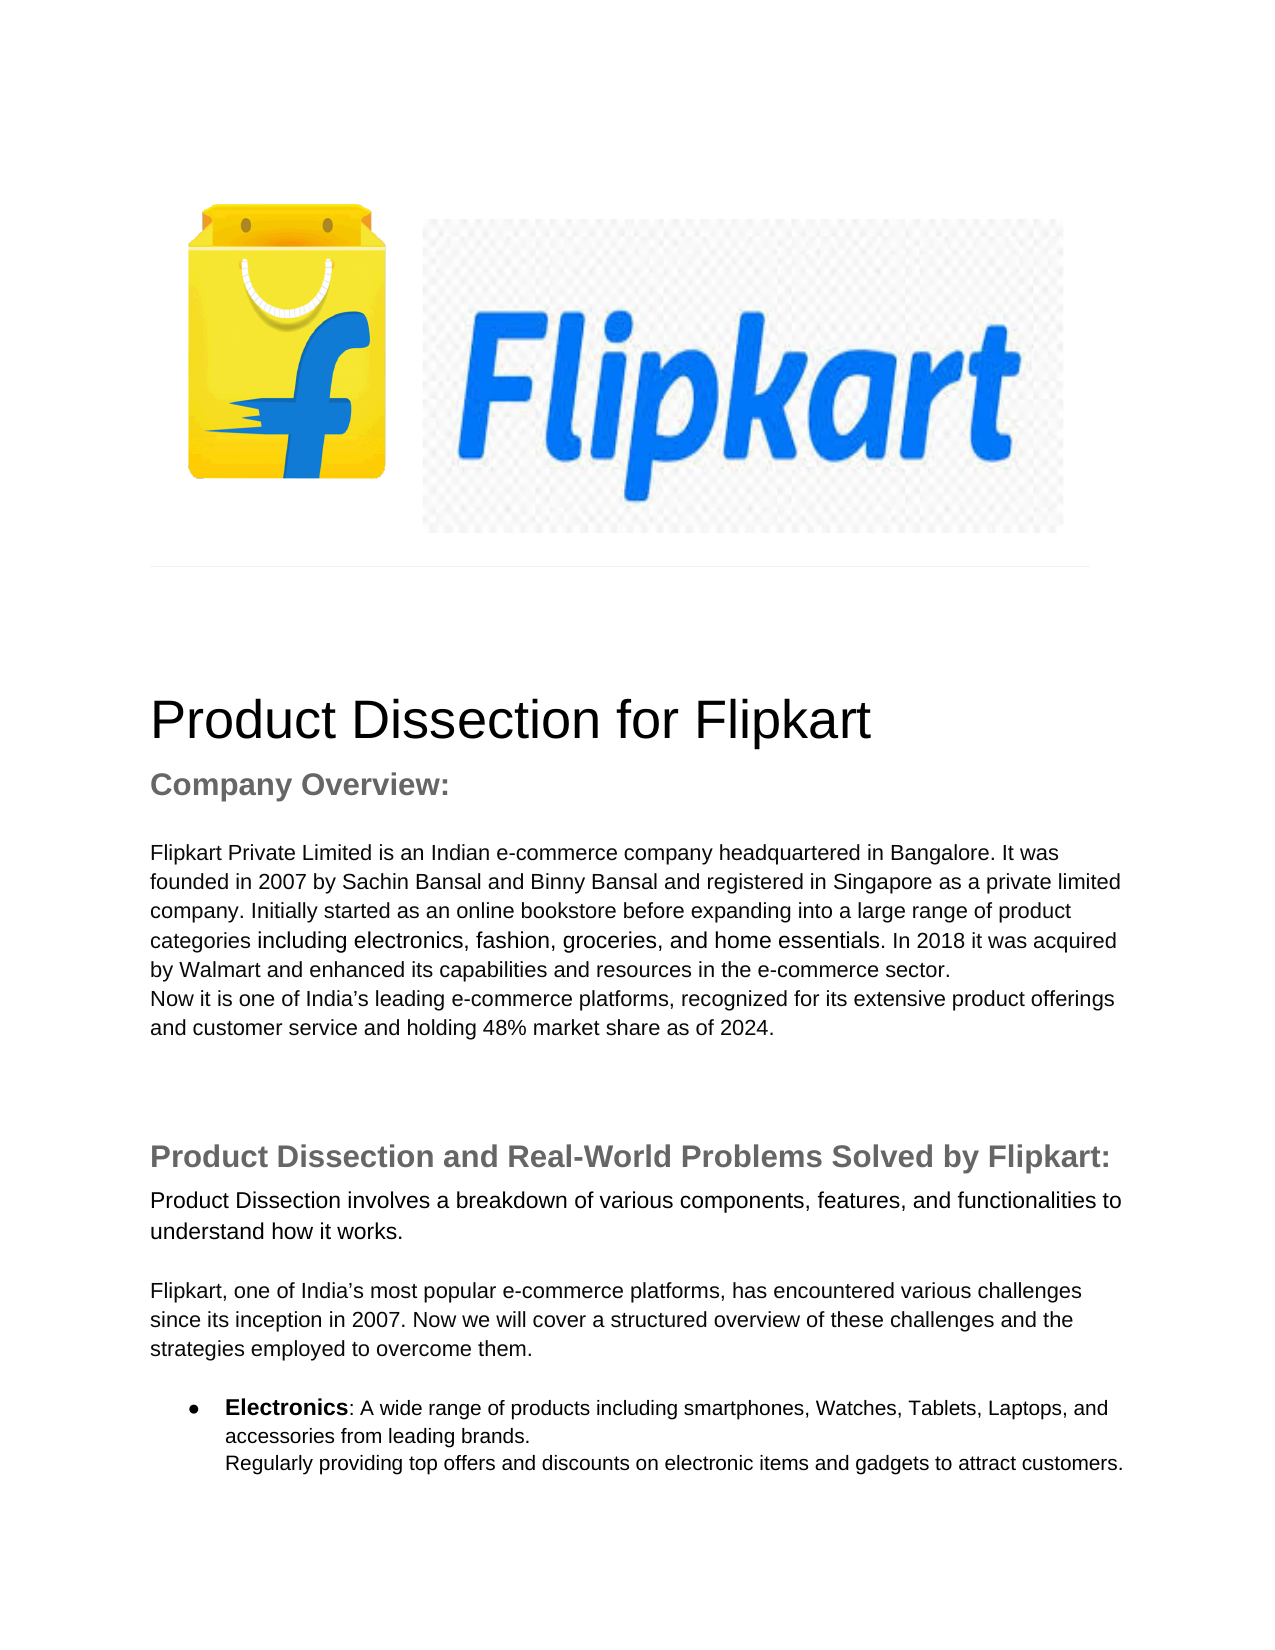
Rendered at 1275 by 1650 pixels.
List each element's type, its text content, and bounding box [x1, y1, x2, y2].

text Flipkart, one of India’s most popular e-commerce platforms, has encountered various challenges since its inception in 2007. Now we will cover a structured overview of these challenges and the strategies employed to overcome them. [150, 1278, 1125, 1361]
subtitle Product Dissection and Real-World Problems Solved by Flipkart: [150, 1138, 1125, 1174]
text Flipkart Private Limited is an Indian e-commerce company headquartered in Bangalore. It was founded in 2007 by Sachin Bansal and Binny Bansal and registered in Singapore as a private limited company. Initially started as an online bookstore before expanding into a large range of product categories including electronics, fashion, groceries, and home essentials. In 2018 it was acquired by Walmart and enhanced its capabilities and resources in the e-commerce sector. [150, 840, 1125, 982]
text Regularly providing top offers and discounts on electronic items and gadgets to attract customers. [225, 1451, 1125, 1475]
text Now it is one of India’s leading e-commerce platforms, recognized for its extensive product offerings and customer service and holding 48% market share as of 2024. [150, 986, 1125, 1040]
text Product Dissection involves a breakdown of various components, features, and functionalities to understand how it works. [150, 1187, 1125, 1244]
subtitle Company Overview: [150, 766, 1125, 801]
picture [150, 150, 1064, 533]
list Electronics: A wide range of products including smartphones, Watches, Tablets, Laptops, and accessories from leading brands. [187, 1394, 1125, 1448]
title Product Dissection for Flipkart [150, 688, 1125, 750]
